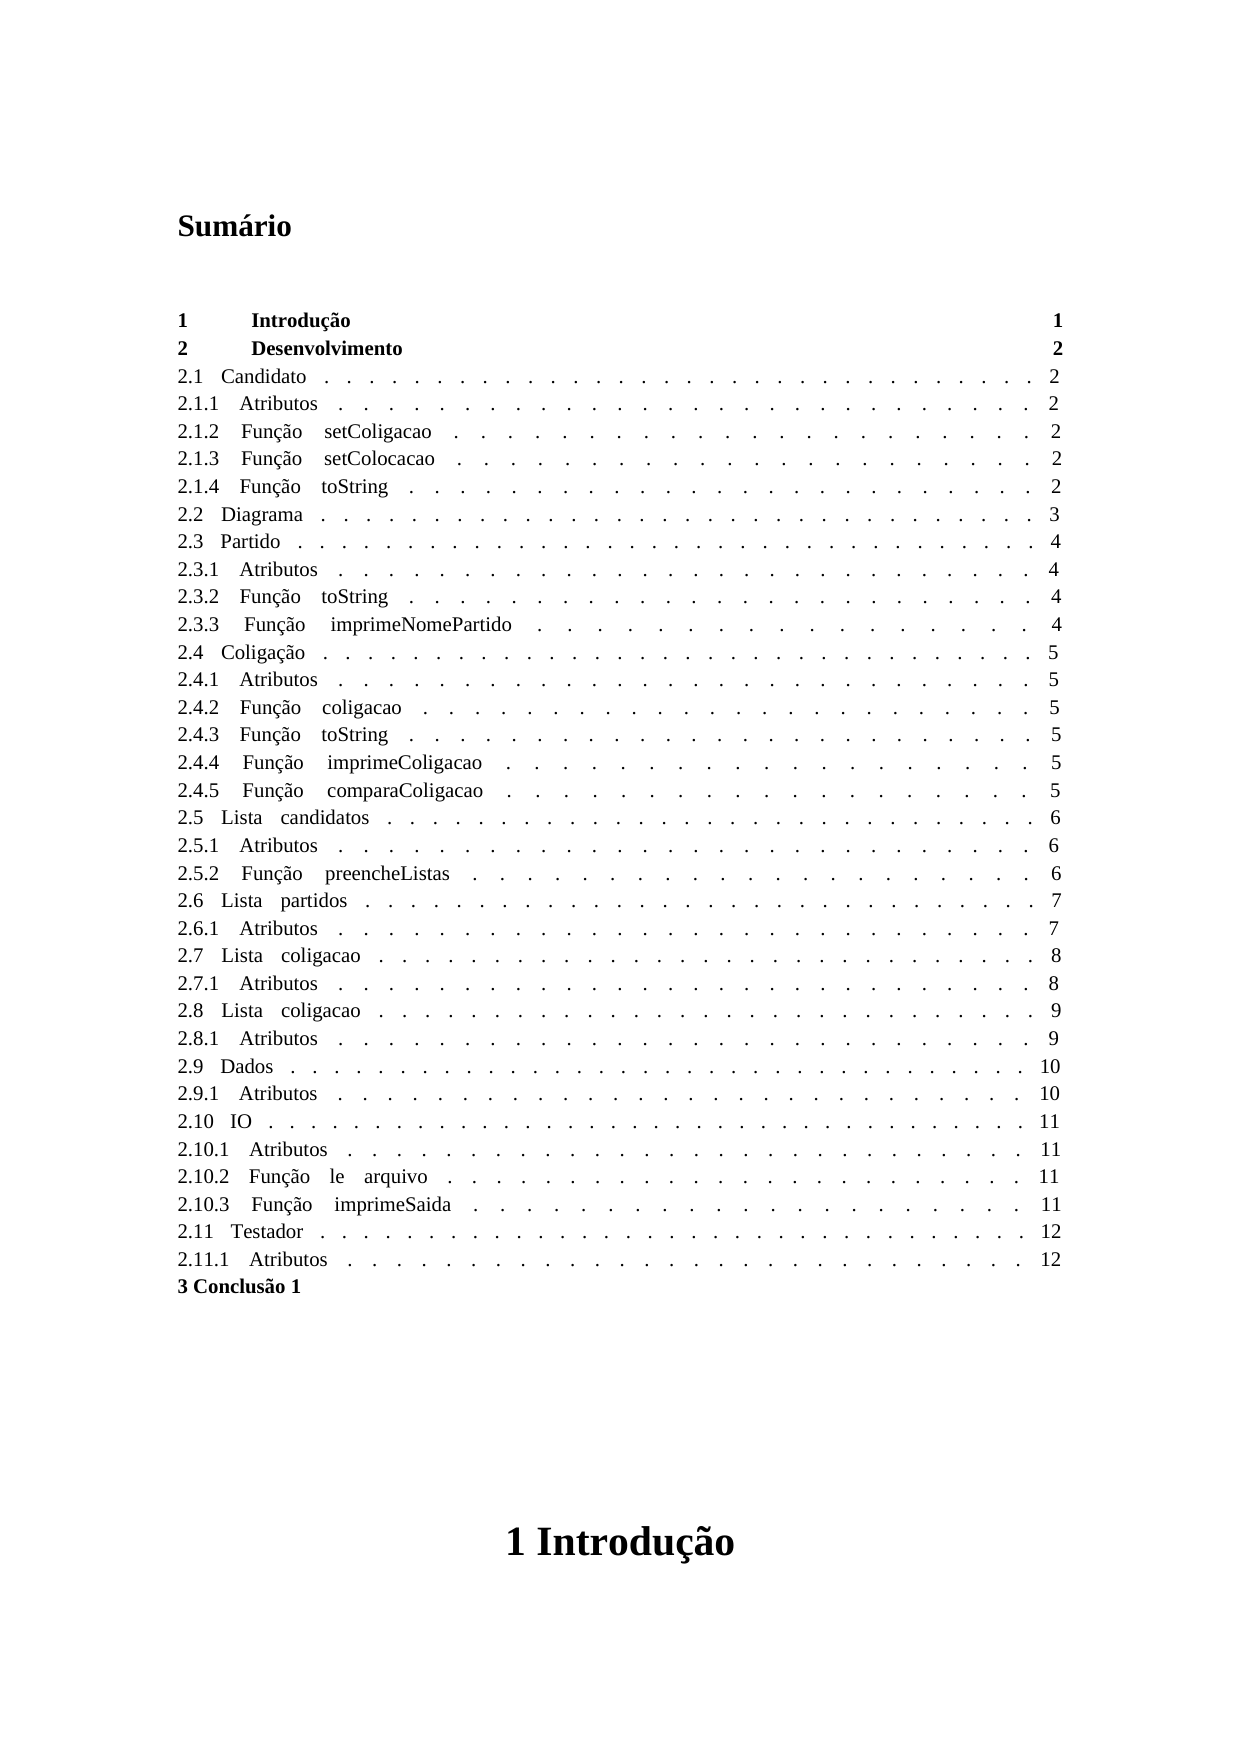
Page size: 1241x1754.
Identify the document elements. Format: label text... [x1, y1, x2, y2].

text 1 Introdução [177, 1517, 1063, 1564]
text 1 Introdução 1 2 Desenvolvimento 2 2.1 Candidato . . . . . . . . . . . . . . . . . . . . . . . . . . . . . . . . 2 2.1.1 Atributos . . . . . . . . . . . . . . . . . . . . . . . . . . . . 2 2.1.2 Função setColigacao . . . . . . . . . . . . . . . . . . . . . . 2 2.1.3 Função setColocacao . . . . . . . . . . . . . . . . . . . . . . 2 2.1.4 Função toString . . . . . . . . . . . . . . . . . . . . . . . . . 2 2.2 Diagrama . . . . . . . . . . . . . . . . . . . . . . . . . . . . . . . . 3 2.3 Partido . . . . . . . . . . . . . . . . . . . . . . . . . . . . . . . . . . 4 2.3.1 Atributos . . . . . . . . . . . . . . . . . . . . . . . . . . . . 4 2.3.2 Função toString . . . . . . . . . . . . . . . . . . . . . . . . . 4 2.3.3 Função imprimeNomePartido . . . . . . . . . . . . . . . . . 4 2.4 Coligação . . . . . . . . . . . . . . . . . . . . . . . . . . . . . . . . 5 2.4.1 Atributos . . . . . . . . . . . . . . . . . . . . . . . . . . . . 5 2.4.2 Função coligacao . . . . . . . . . . . . . . . . . . . . . . . . 5 2.4.3 Função toString . . . . . . . . . . . . . . . . . . . . . . . . . 5 2.4.4 Função imprimeColigacao . . . . . . . . . . . . . . . . . . . 5 2.4.5 Função comparaColigacao . . . . . . . . . . . . . . . . . . . 5 2.5 Lista candidatos . . . . . . . . . . . . . . . . . . . . . . . . . . . . . 6 2.5.1 Atributos . . . . . . . . . . . . . . . . . . . . . . . . . . . . 6 2.5.2 Função preencheListas . . . . . . . . . . . . . . . . . . . . . 6 2.6 Lista partidos . . . . . . . . . . . . . . . . . . . . . . . . . . . . . . 7 2.6.1 Atributos . . . . . . . . . . . . . . . . . . . . . . . . . . . . 7 2.7 Lista coligacao . . . . . . . . . . . . . . . . . . . . . . . . . . . . . 8 2.7.1 Atributos . . . . . . . . . . . . . . . . . . . . . . . . . . . . 8 2.8 Lista coligacao . . . . . . . . . . . . . . . . . . . . . . . . . . . . . 9 2.8.1 Atributos . . . . . . . . . . . . . . . . . . . . . . . . . . . . 9 2.9 Dados . . . . . . . . . . . . . . . . . . . . . . . . . . . . . . . . . . 10 2.9.1 Atributos . . . . . . . . . . . . . . . . . . . . . . . . . . . . 10 2.10 IO . . . . . . . . . . . . . . . . . . . . . . . . . . . . . . . . . . . . 11 2.10.1 Atributos . . . . . . . . . . . . . . . . . . . . . . . . . . . . 11 2.10.2 Função le arquivo . . . . . . . . . . . . . . . . . . . . . . . . 11 2.10.3 Função imprimeSaida . . . . . . . . . . . . . . . . . . . . . 11 2.11 Testador . . . . . . . . . . . . . . . . . . . . . . . . . . . . . . . . . 12 2.11.1 Atributos . . . . . . . . . . . . . . . . . . . . . . . . . . . . 12 3 Conclusão 1 [177, 269, 1063, 1298]
text Sumário [177, 207, 1063, 243]
